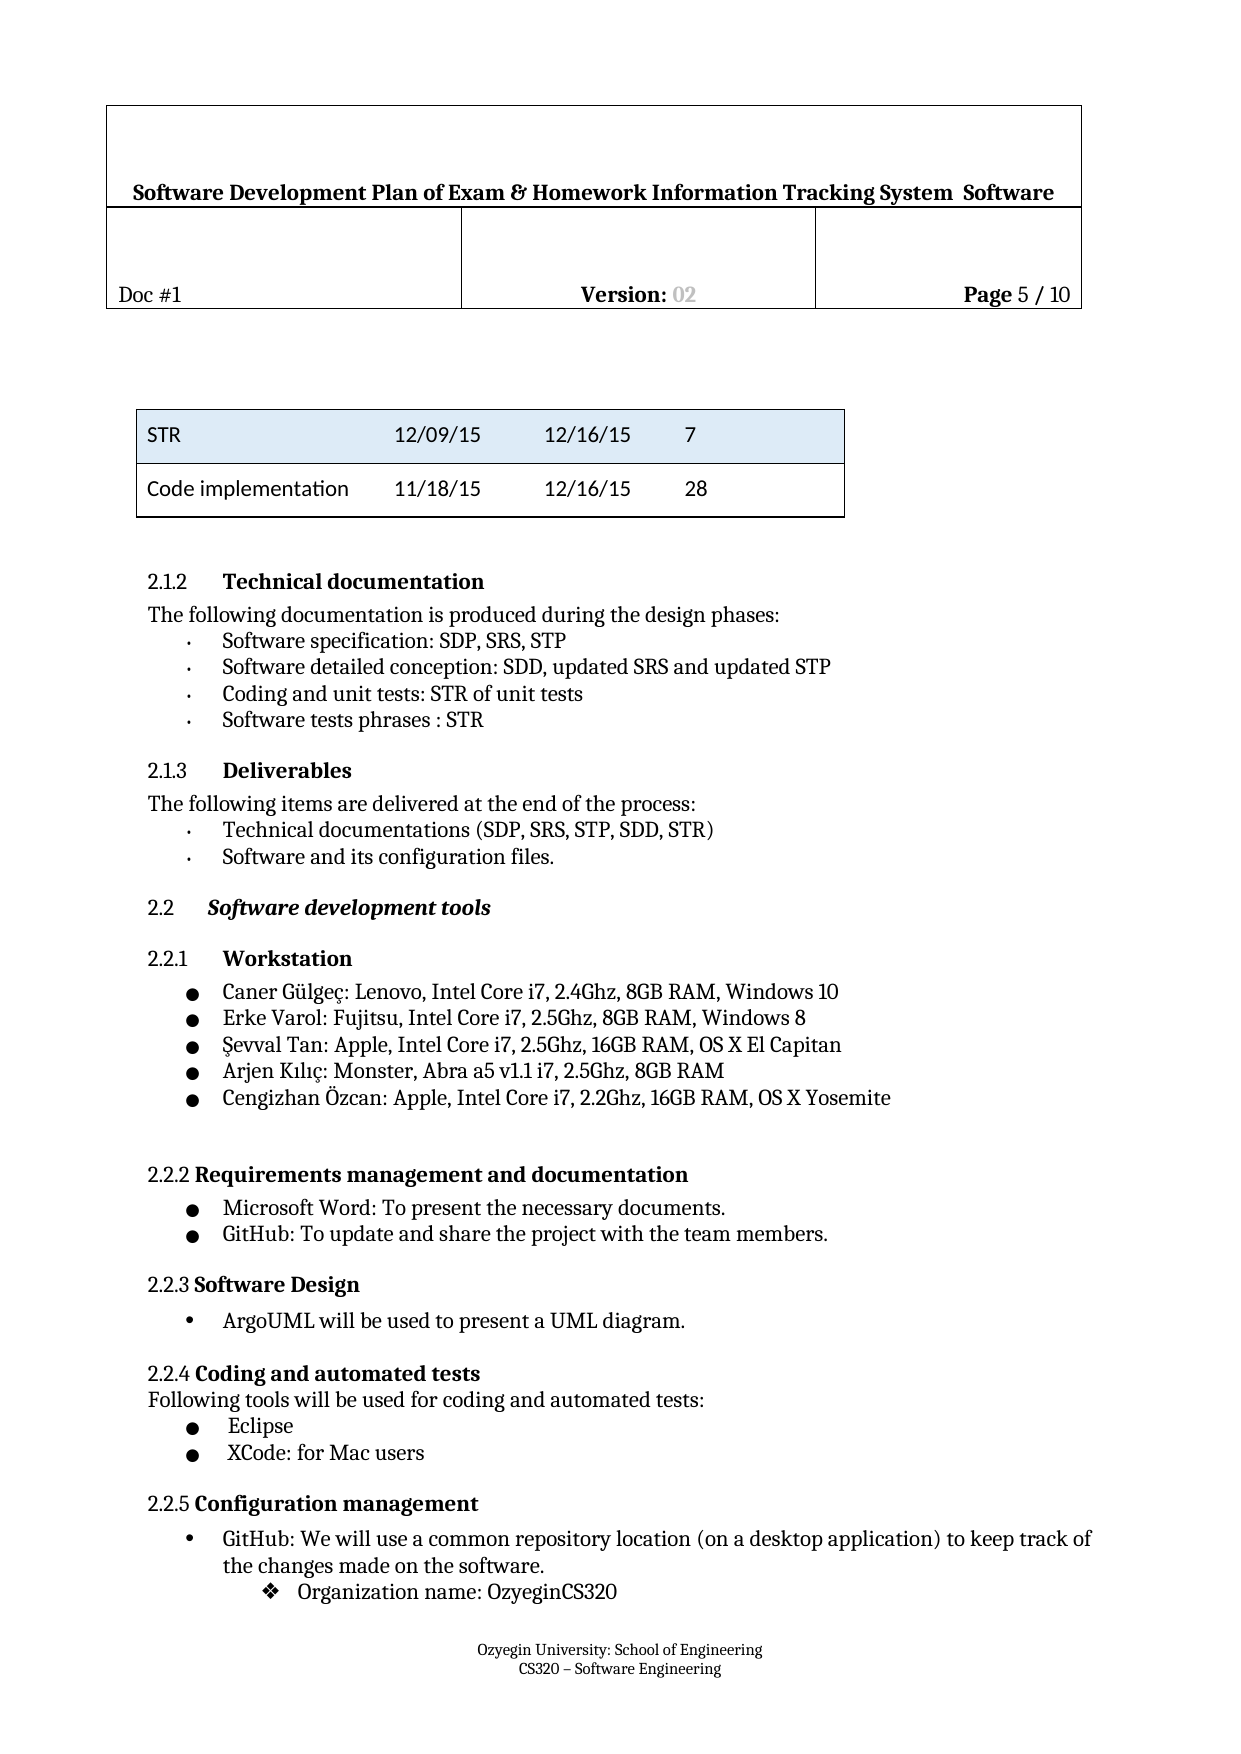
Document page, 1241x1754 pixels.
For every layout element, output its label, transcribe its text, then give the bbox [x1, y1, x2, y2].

table_cell 11/18/15 [383, 464, 533, 516]
text 2.2.3 Software Design [148, 1272, 1092, 1299]
text 2.2.4 Coding and automated tests [148, 1360, 1092, 1387]
text 2.2.2 Requirements management and documentation [148, 1162, 1092, 1188]
list GitHub: We will use a common repository location (on a desktop application) to keep track of the changes made on the software. [185, 1523, 1092, 1579]
list Software development tools [148, 895, 1092, 921]
list Şevval Tan: Apple, Intel Core i7, 2.5Ghz, 16GB RAM, OS X El Capitan [185, 1032, 1092, 1058]
list Microsoft Word: To present the necessary documents. [185, 1194, 1092, 1221]
list Software tests phrases : STR [185, 707, 1092, 733]
text The following items are delivered at the end of the process: [148, 791, 1092, 817]
list Coding and unit tests: STR of unit tests [185, 681, 1092, 707]
table_cell 28 [674, 464, 844, 516]
table_cell Code implementation [137, 464, 383, 516]
text 2.2.5 Configuration management [148, 1491, 1092, 1517]
table_cell 12/16/15 [533, 410, 674, 463]
list Arjen Kılıç: Monster, Abra a5 v1.1 i7, 2.5Ghz, 8GB RAM [185, 1058, 1092, 1084]
list XCode: for Mac users [185, 1439, 1092, 1466]
list GitHub: To update and share the project with the team members. [185, 1221, 1092, 1247]
text Following tools will be used for coding and automated tests: [148, 1387, 1092, 1413]
list Erke Varol: Fujitsu, Intel Core i7, 2.5Ghz, 8GB RAM, Windows 8 [185, 1005, 1092, 1032]
list Cengizhan Özcan: Apple, Intel Core i7, 2.2Ghz, 16GB RAM, OS X Yosemite [185, 1084, 1092, 1111]
list Software detailed conception: SDD, updated SRS and updated STP [185, 654, 1092, 681]
list Software and its configuration files. [185, 843, 1092, 870]
list Organization name: OzyeginCS320 [260, 1579, 1092, 1605]
list Software specification: SDP, SRS, STP [185, 628, 1092, 654]
list Technical documentation [148, 569, 1092, 595]
table_cell 7 [674, 410, 844, 463]
list Deliverables [148, 758, 1092, 784]
list Technical documentations (SDP, SRS, STP, SDD, STR) [185, 817, 1092, 843]
text The following documentation is produced during the design phases: [148, 601, 1092, 628]
list ArgoUML will be used to present a UML diagram. [185, 1305, 1092, 1334]
table_cell STR [137, 410, 383, 463]
list Workstation [148, 946, 1092, 973]
table_cell 12/09/15 [383, 410, 533, 463]
list Caner Gülgeç: Lenovo, Intel Core i7, 2.4Ghz, 8GB RAM, Windows 10 [185, 979, 1092, 1005]
table_cell 12/16/15 [533, 464, 674, 516]
list Eclipse [185, 1413, 1092, 1439]
